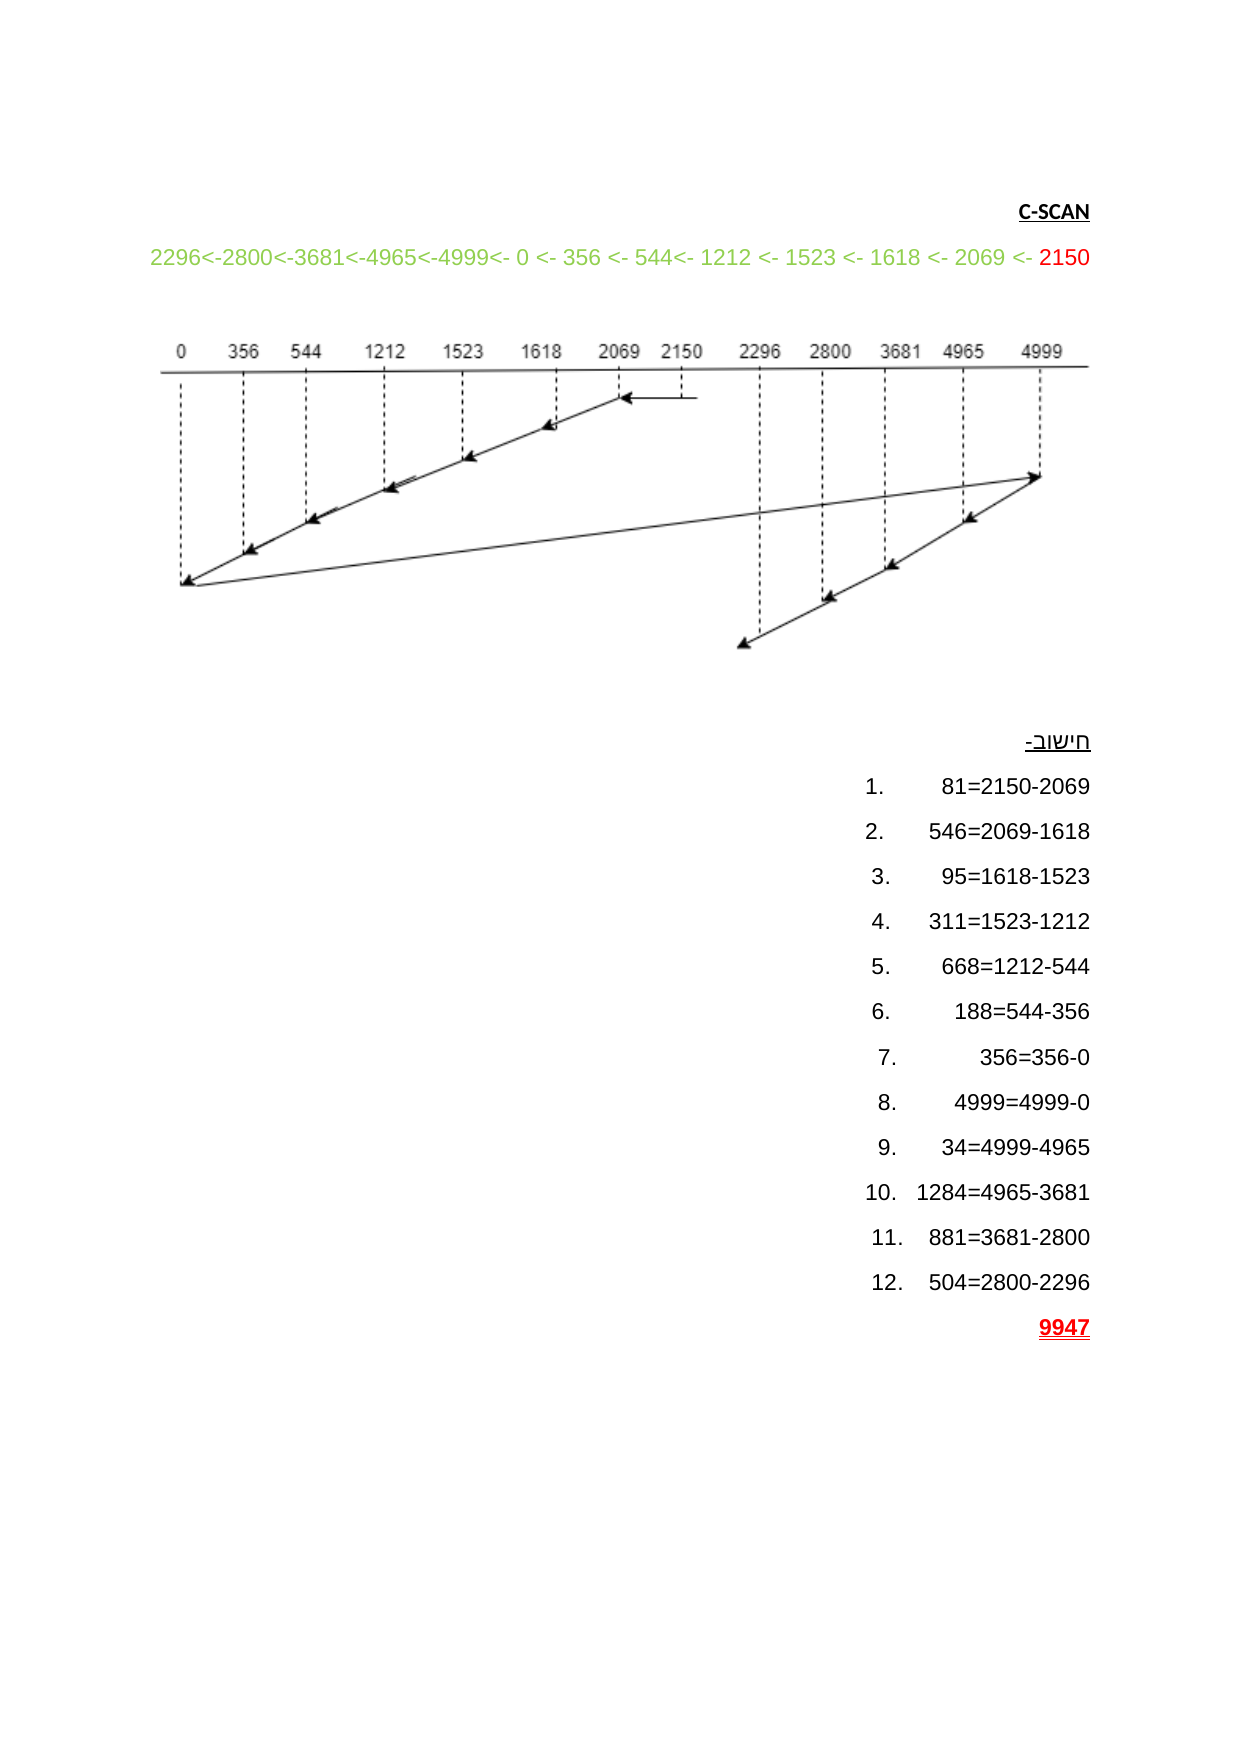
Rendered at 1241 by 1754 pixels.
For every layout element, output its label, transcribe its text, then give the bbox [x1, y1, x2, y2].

text 356-0=356 .7 [150, 1043, 1090, 1070]
text 2069-1618=546 .2 [150, 818, 1090, 844]
picture [160, 335, 1091, 662]
text 2150 -> 2069 -> 1618 -> 1523 -> 1212 ->544 -> 356 -> 0 ->4999->4965->3681->2800->2296 [150, 244, 1090, 270]
text C-SCAN [150, 197, 1090, 225]
text 2800-2296=504 .12 [150, 1269, 1090, 1295]
text 4999-0=4999 .8 [150, 1088, 1090, 1115]
text 3681-2800=881 .11 [150, 1224, 1090, 1250]
text 544-356=188 .6 [150, 998, 1090, 1025]
text 1523-1212=311 .4 [150, 908, 1090, 934]
text 1212-544=668 .5 [150, 953, 1090, 979]
text 4965-3681=1284 .10 [150, 1179, 1090, 1205]
text 2150-2069=81 .1 [150, 773, 1090, 799]
text 1618-1523=95 .3 [150, 863, 1090, 889]
text 9947 [150, 1314, 1090, 1340]
text חישוב- [150, 728, 1090, 754]
text 4999-4965=34 .9 [150, 1134, 1090, 1160]
